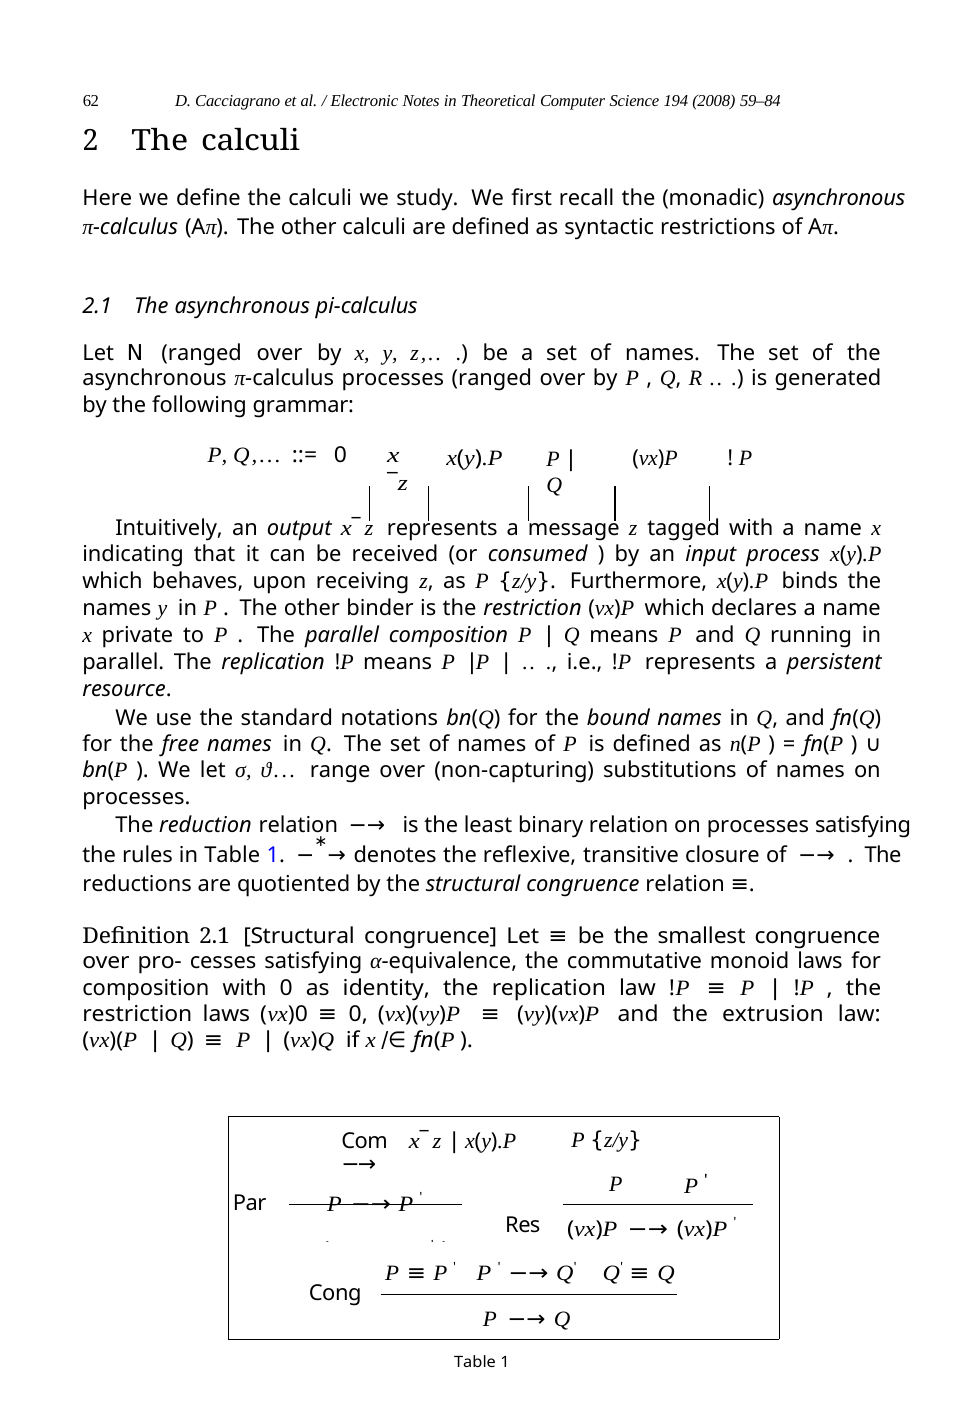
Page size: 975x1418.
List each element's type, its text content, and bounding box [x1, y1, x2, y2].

text Intuitively, an output x¯z represents a message z tagged with a name x indicating that it can be received (or consumed ) by an input process x(y).P which behaves, upon receiving z, as P {z/y}. Furthermore, x(y).P binds the names y in P . The other binder is the restriction (νx)P which declares a name x private to P . The parallel composition P | Q means P and Q running in parallel. The replication !P means P |P | .. ., i.e., !P represents a persistent resource. [82, 514, 881, 702]
text We use the standard notations bn(Q) for the bound names in Q, and fn(Q) for the free names in Q. The set of names of P is defined as n(P ) = fn(P ) ∪ bn(P ). We let σ, ϑ... range over (non-capturing) substitutions of names on processes. [82, 704, 881, 811]
text (νx)P ! P [632, 442, 914, 472]
list The asynchronous pi-calculus [82, 290, 914, 320]
text Let N (ranged over by x, y, z,.. .) be a set of names. The set of the asynchronous π-calculus processes (ranged over by P , Q, R .. .) is generated by the following grammar: [82, 338, 881, 419]
text x¯z [387, 442, 410, 497]
text the rules in Table 1. −∗→ denotes the reflexive, transitive closure of −→ . The [82, 838, 914, 869]
text Definition 2.1 [Structural congruence] Let ≡ be the smallest congruence over pro- cesses satisfying α-equivalence, the commutative monoid laws for composition with 0 as identity, the replication law !P ≡ P | !P , the restriction laws (νx)0 ≡ 0, (νx)(νy)P ≡ (νy)(νx)P and the extrusion law: (νx)(P | Q) ≡ P | (νx)Q if x /∈ fn(P ). [82, 923, 881, 1054]
subtitle The calculi [82, 119, 914, 159]
text Here we define the calculi we study. We first recall the (monadic) asynchronous [82, 182, 914, 211]
text The reduction relation −→ is the least binary relation on processes satisfying [115, 811, 914, 838]
text π-calculus (Aπ). The other calculi are defined as syntactic restrictions of Aπ. [82, 211, 914, 241]
text reductions are quotiented by the structural congruence relation ≡. [82, 869, 914, 897]
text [417, 1131, 546, 1372]
text x(y).P [446, 442, 507, 472]
text P, Q,... ::= 0 [207, 439, 352, 469]
text P | Q [546, 446, 597, 497]
